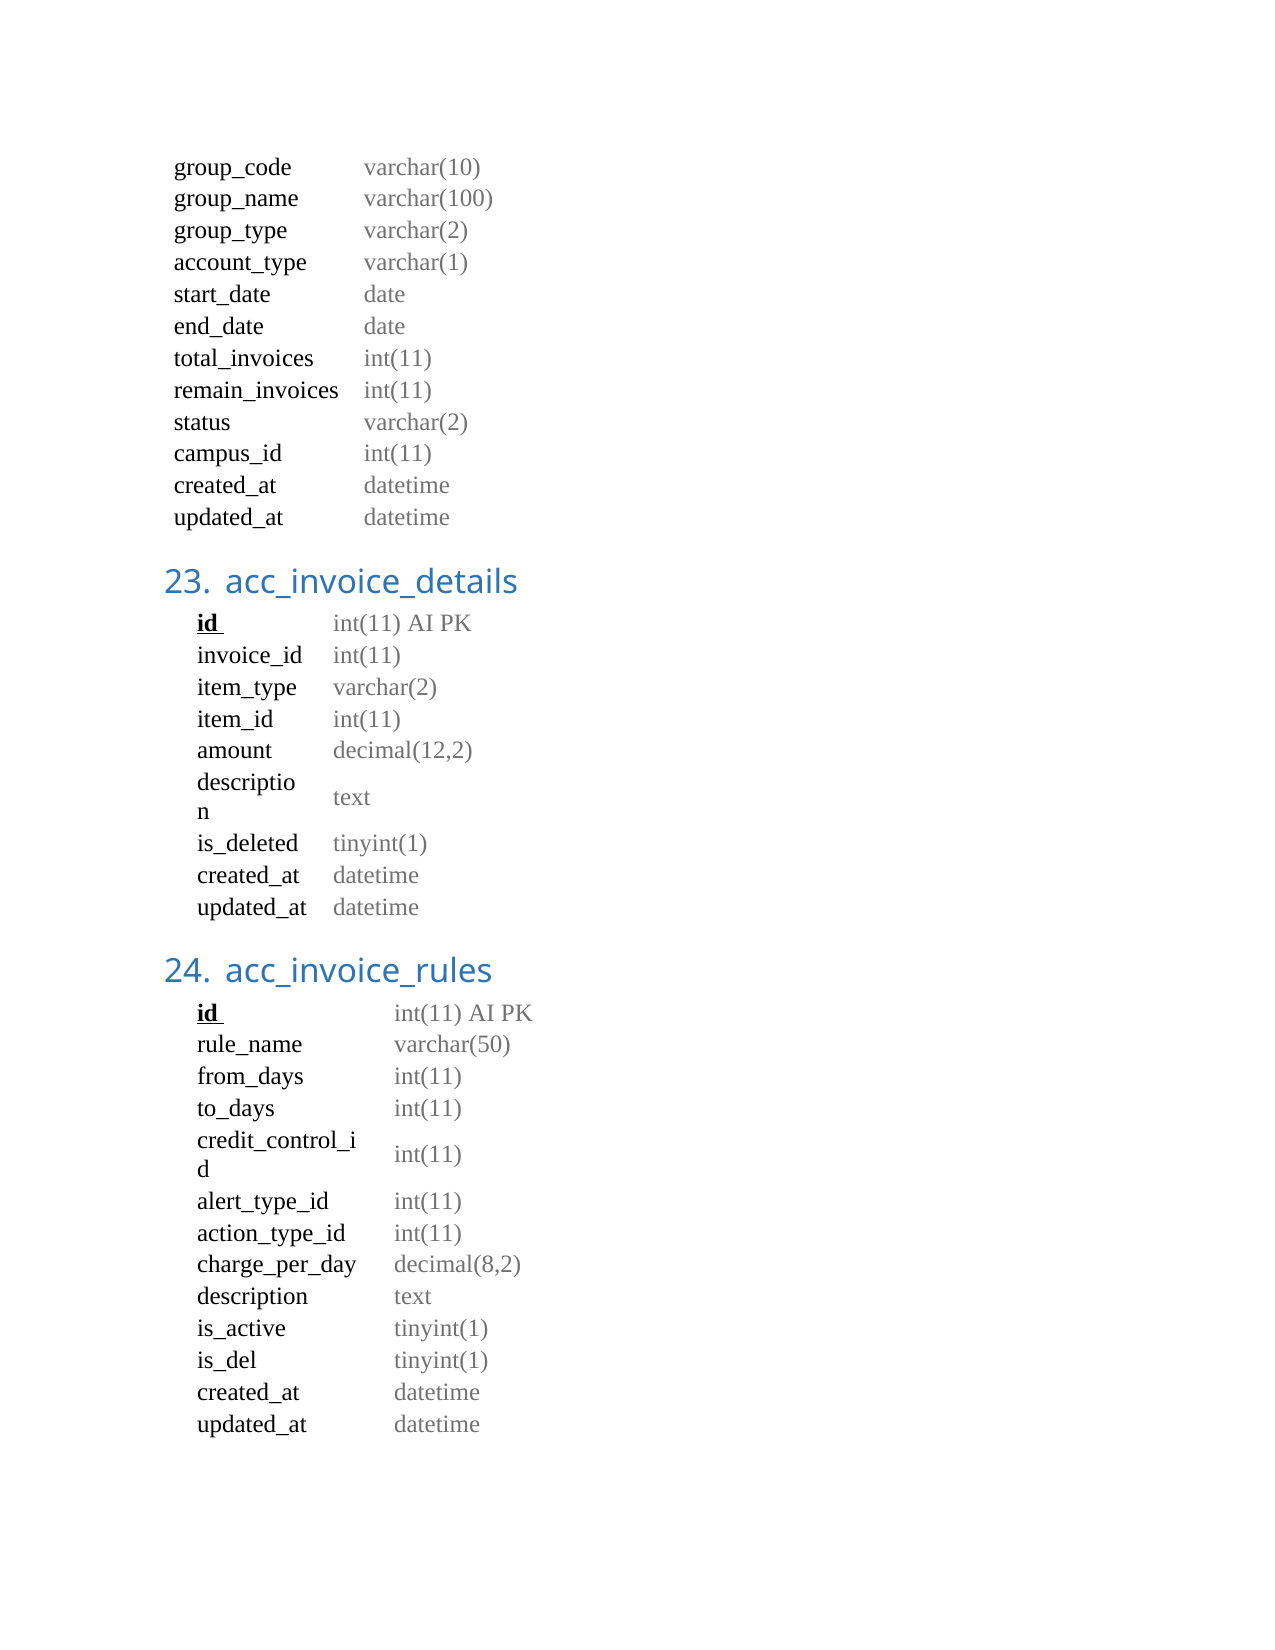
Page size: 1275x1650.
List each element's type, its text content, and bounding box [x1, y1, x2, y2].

table_cell from_days [174, 1060, 371, 1092]
table_cell text [310, 766, 474, 826]
table_header id [174, 996, 371, 1028]
table_cell invoice_id [174, 638, 309, 670]
table_cell status [150, 405, 340, 437]
table_cell created_at [174, 1375, 371, 1407]
table_cell varchar(10) [340, 150, 504, 182]
table_cell int(11) [371, 1060, 534, 1092]
table_cell tinyint(1) [310, 826, 474, 858]
table_cell is_deleted [174, 826, 309, 858]
table_cell varchar(100) [340, 182, 504, 214]
table_cell decimal(8,2) [371, 1248, 534, 1280]
table_cell description [174, 766, 309, 826]
table_cell date [340, 309, 504, 341]
table_cell end_date [150, 309, 340, 341]
table_cell is_active [174, 1312, 371, 1343]
table_cell datetime [340, 501, 504, 532]
table_cell datetime [310, 858, 474, 890]
table_cell int(11) [371, 1124, 534, 1184]
table_cell total_invoices [150, 341, 340, 373]
table_cell start_date [150, 278, 340, 309]
table_cell updated_at [174, 890, 309, 922]
table_header int(11) AI PK [310, 606, 474, 638]
table_cell updated_at [174, 1407, 371, 1439]
table_cell varchar(2) [310, 670, 474, 702]
table_cell datetime [340, 469, 504, 501]
table_cell remain_invoices [150, 373, 340, 405]
table_cell account_type [150, 246, 340, 277]
table_cell credit_control_id [174, 1124, 371, 1184]
table_cell description [174, 1280, 371, 1312]
table_header id [174, 606, 309, 638]
table_cell int(11) [371, 1092, 534, 1123]
table_cell varchar(2) [340, 214, 504, 246]
table_cell date [340, 278, 504, 309]
table_cell decimal(12,2) [310, 734, 474, 766]
table_cell created_at [150, 469, 340, 501]
table_cell varchar(50) [371, 1028, 534, 1060]
table_cell campus_id [150, 437, 340, 469]
table_cell alert_type_id [174, 1184, 371, 1216]
table_cell text [371, 1280, 534, 1312]
table_cell created_at [174, 858, 309, 890]
table_cell int(11) [340, 373, 504, 405]
table_cell amount [174, 734, 309, 766]
table_cell datetime [371, 1407, 534, 1439]
table_cell rule_name [174, 1028, 371, 1060]
table_cell int(11) [371, 1184, 534, 1216]
table_cell int(11) [340, 437, 504, 469]
table_cell datetime [371, 1375, 534, 1407]
table_cell varchar(2) [340, 405, 504, 437]
table_cell int(11) [310, 702, 474, 734]
table_cell group_code [150, 150, 340, 182]
subtitle acc_invoice_details [187, 557, 1125, 603]
table_cell int(11) [310, 638, 474, 670]
table_header int(11) AI PK [371, 996, 534, 1028]
table_cell group_type [150, 214, 340, 246]
table_cell tinyint(1) [371, 1344, 534, 1375]
table_cell to_days [174, 1092, 371, 1123]
table_cell group_name [150, 182, 340, 214]
table_cell charge_per_day [174, 1248, 371, 1280]
table_cell varchar(1) [340, 246, 504, 277]
table_cell action_type_id [174, 1216, 371, 1248]
table_cell tinyint(1) [371, 1312, 534, 1343]
table_cell item_id [174, 702, 309, 734]
table_cell is_del [174, 1344, 371, 1375]
table_cell updated_at [150, 501, 340, 532]
table_cell datetime [310, 890, 474, 922]
table_cell item_type [174, 670, 309, 702]
table_cell int(11) [371, 1216, 534, 1248]
subtitle acc_invoice_rules [187, 947, 1125, 992]
table_cell int(11) [340, 341, 504, 373]
